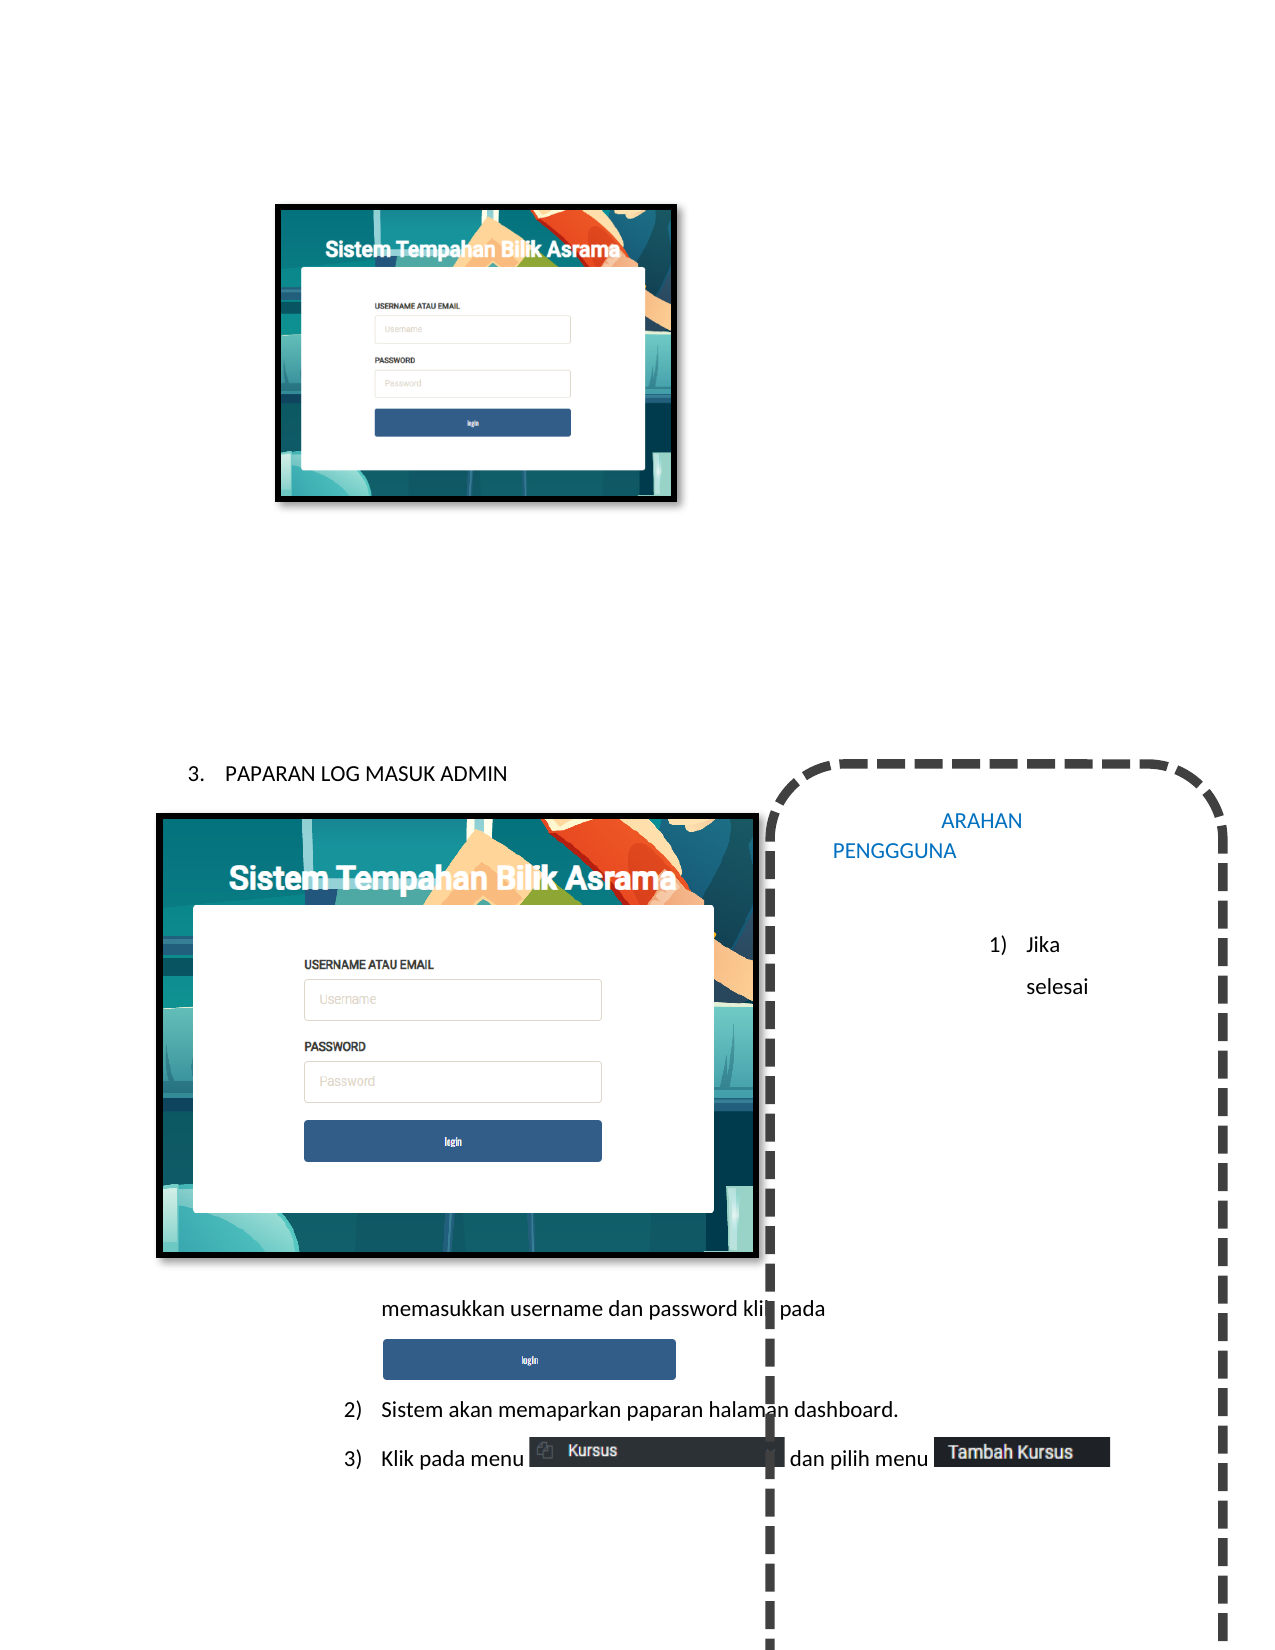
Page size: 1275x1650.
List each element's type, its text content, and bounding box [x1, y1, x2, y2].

text ARAHAN PENGGGUNA [187, 806, 1125, 864]
picture [934, 1437, 1111, 1467]
picture [163, 819, 753, 1252]
picture [381, 1336, 679, 1381]
list Sistem akan memaparkan paparan halaman dashboard. [344, 1395, 1125, 1423]
picture [727, 1187, 753, 1252]
picture [653, 453, 671, 496]
text 3. PAPARAN LOG MASUK ADMIN [187, 759, 1125, 787]
picture [281, 210, 671, 496]
list Jika selesai memasukkan username dan password klik pada [344, 930, 1125, 1381]
picture [529, 1437, 785, 1467]
